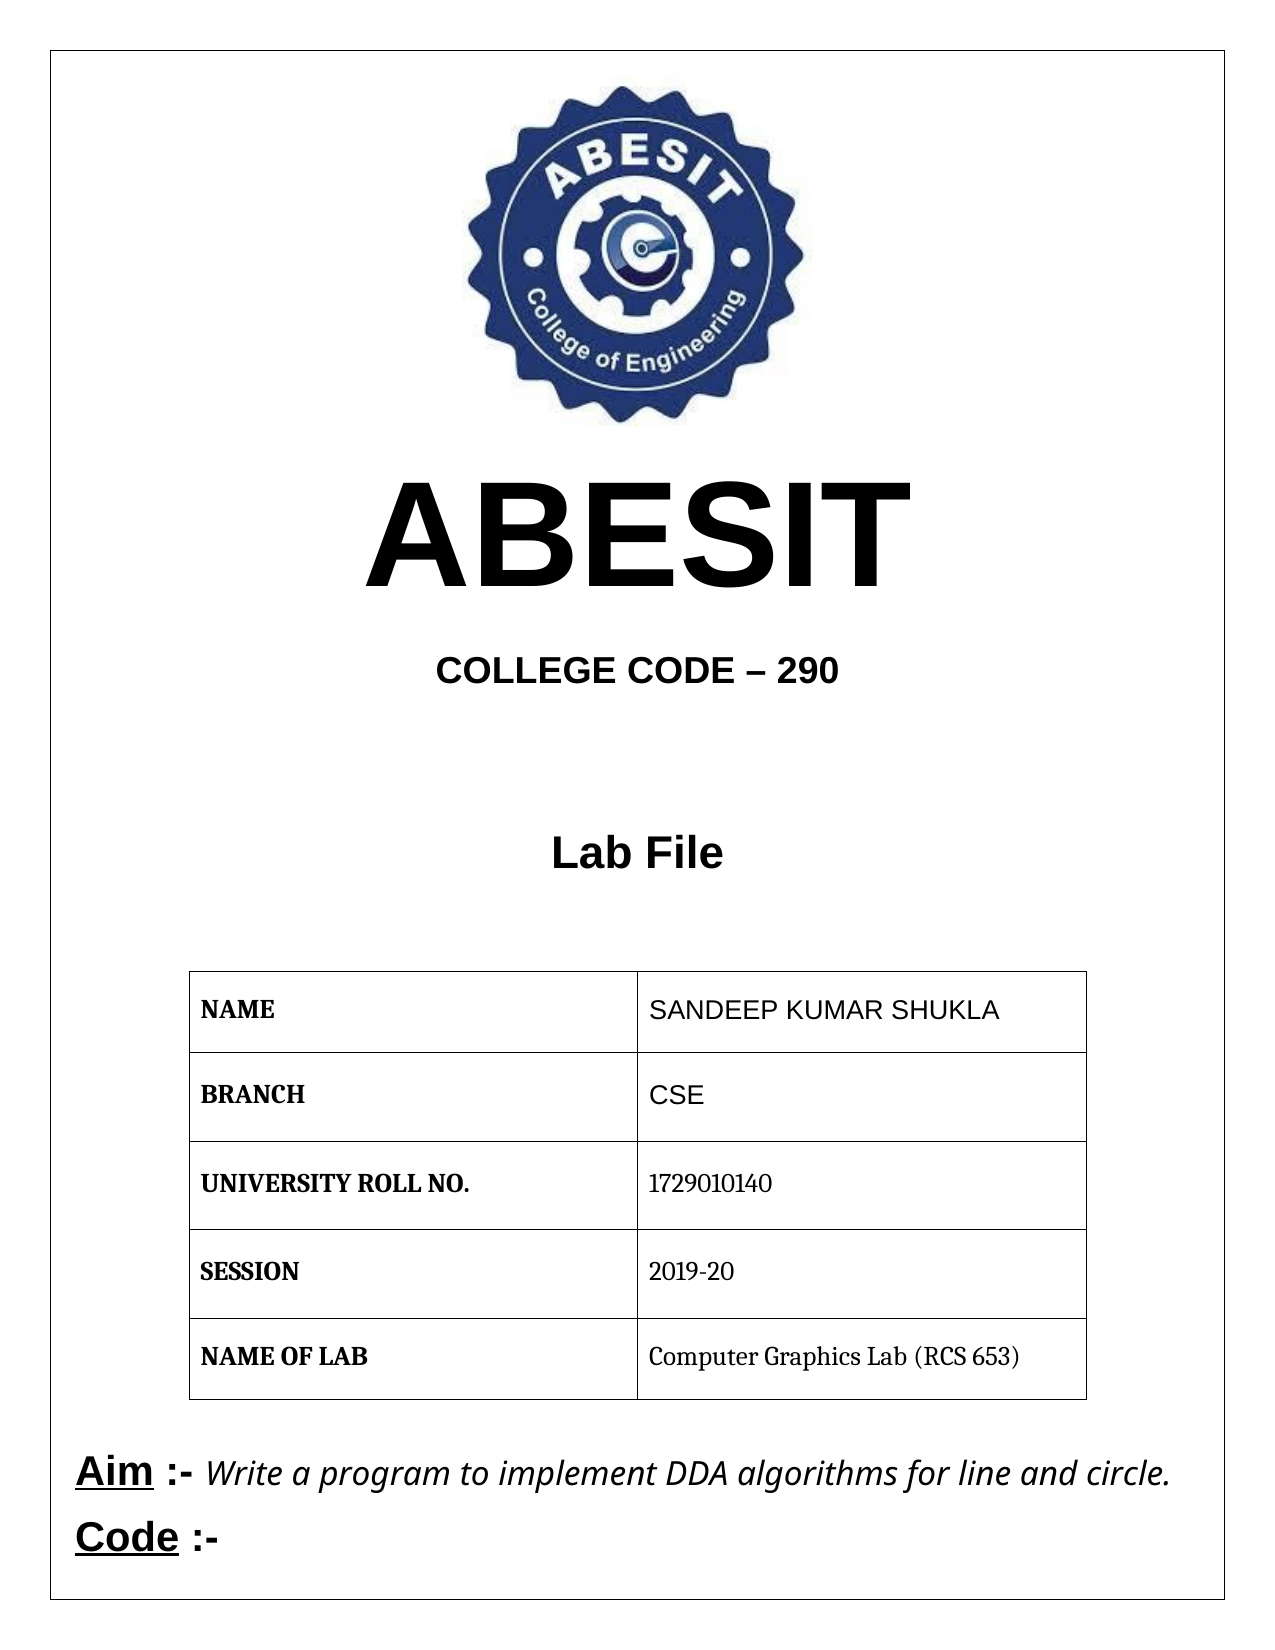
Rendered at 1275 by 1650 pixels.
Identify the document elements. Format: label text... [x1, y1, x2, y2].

table_cell CSE [638, 1053, 1086, 1141]
table_cell 1729010140 [638, 1142, 1086, 1229]
text ABESIT [75, 445, 1200, 618]
table_cell SESSION [190, 1230, 637, 1318]
table_cell Computer Graphics Lab (RCS 653) [638, 1319, 1086, 1398]
table_cell 2019-20 [638, 1230, 1086, 1318]
text Aim :- Write a program to implement DDA algorithms for line and circle. [75, 1446, 1200, 1495]
text Code :- [75, 1512, 1200, 1560]
table_header NAME [190, 972, 637, 1052]
table_cell BRANCH [190, 1053, 637, 1141]
text COLLEGE CODE – 290 [75, 648, 1200, 691]
table_cell UNIVERSITY ROLL NO. [190, 1142, 637, 1229]
table_cell NAME OF LAB [190, 1319, 637, 1398]
subtitle Lab File [75, 825, 1200, 878]
picture [461, 75, 814, 427]
table_header SANDEEP KUMAR SHUKLA [638, 972, 1086, 1052]
